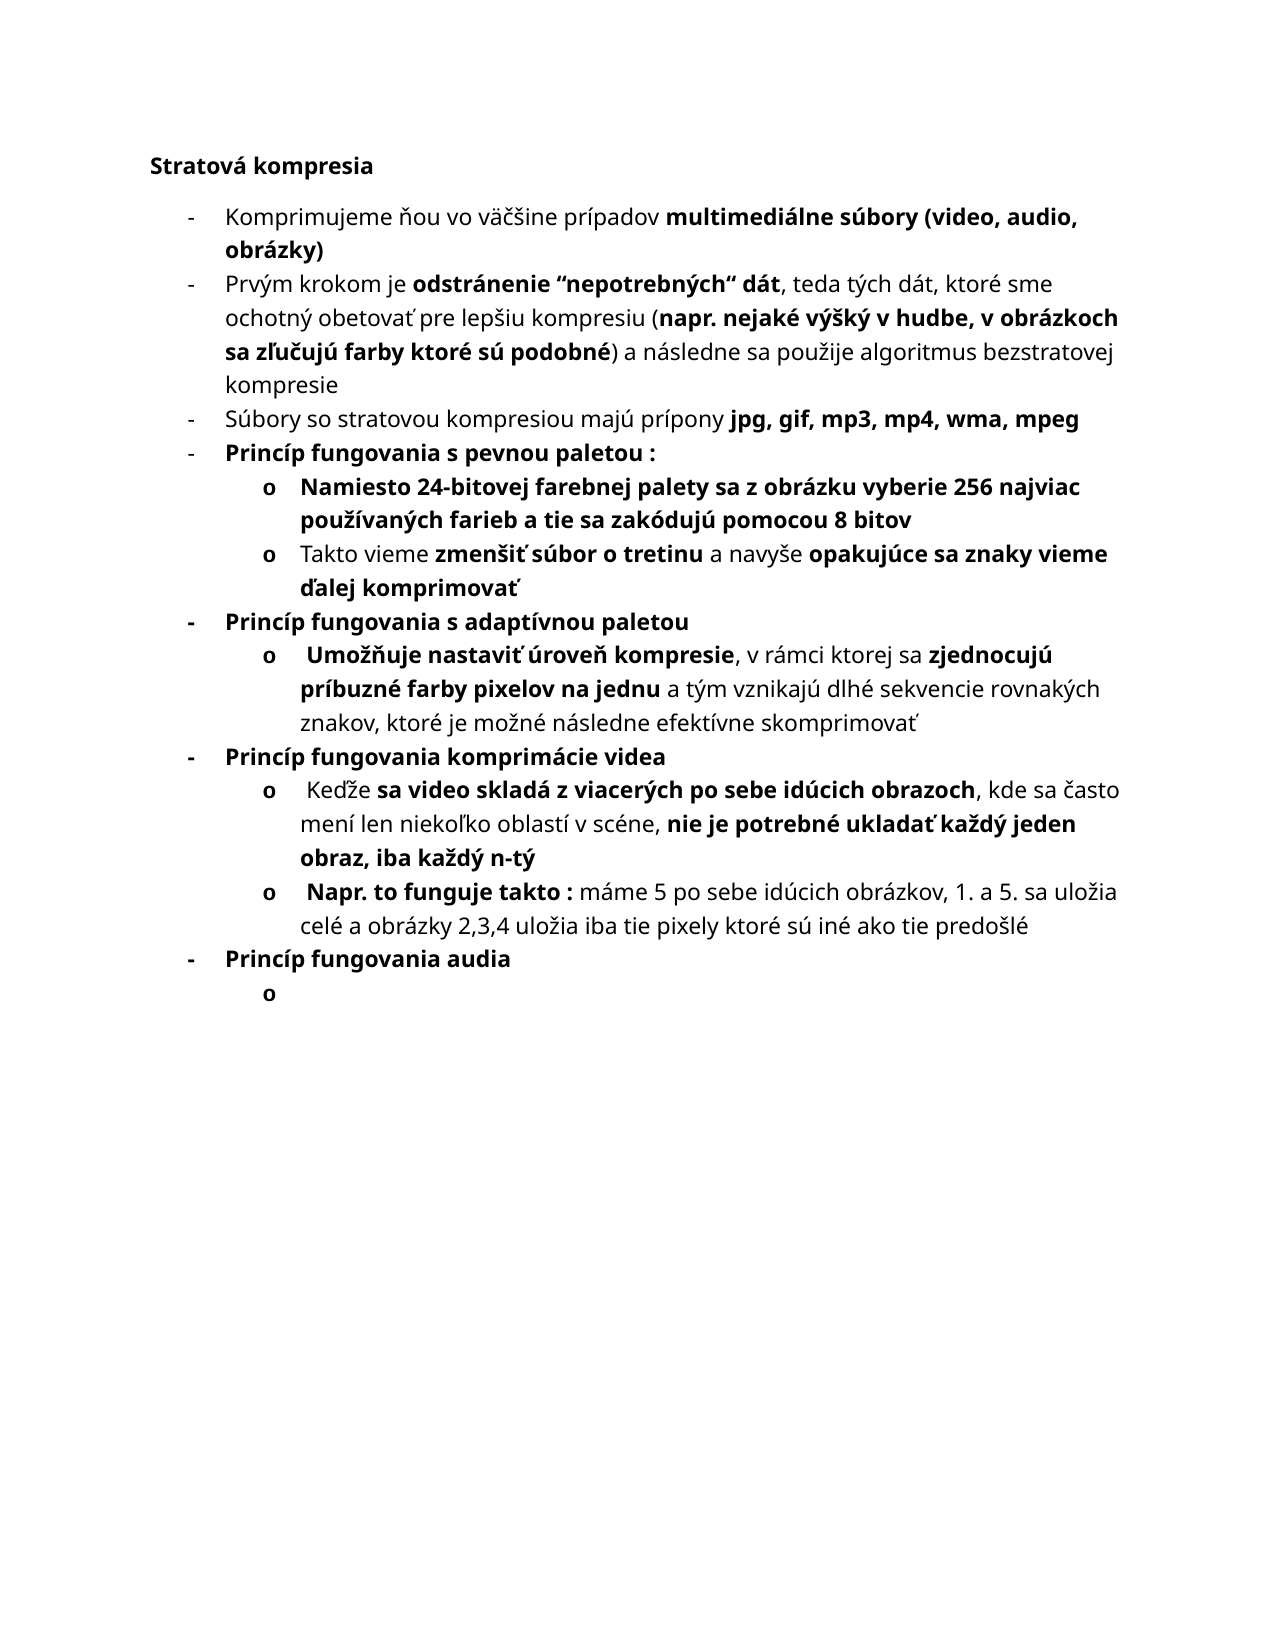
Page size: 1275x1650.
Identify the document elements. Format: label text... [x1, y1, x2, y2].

list Namiesto 24-bitovej farebnej palety sa z obrázku vyberie 256 najviac používaných farieb a tie sa zakódujú pomocou 8 bitov [262, 470, 1125, 536]
list Keďže sa video skladá z viacerých po sebe idúcich obrazoch, kde sa často mení len niekoľko oblastí v scéne, nie je potrebné ukladať každý jeden obraz, iba každý n-tý [262, 774, 1125, 873]
list Princíp fungovania audia [187, 943, 1125, 975]
list Napr. to funguje takto : máme 5 po sebe idúcich obrázkov, 1. a 5. sa uložia celé a obrázky 2,3,4 uložia iba tie pixely ktoré sú iné ako tie predošlé [262, 876, 1125, 941]
list Princíp fungovania s adaptívnou paletou [187, 606, 1125, 637]
list Prvým krokom je odstránenie “nepotrebných“ dát, teda tých dát, ktoré sme ochotný obetovať pre lepšiu kompresiu (napr. nejaké výšký v hudbe, v obrázkoch sa zľučujú farby ktoré sú podobné) a následne sa použije algoritmus bezstratovej kompresie [187, 268, 1125, 400]
text Stratová kompresia [150, 150, 1125, 181]
list Princíp fungovania s pevnou paletou : [187, 437, 1125, 468]
list Princíp fungovania komprimácie videa [187, 741, 1125, 772]
list Takto vieme zmenšiť súbor o tretinu a navyše opakujúce sa znaky vieme ďalej komprimovať [262, 538, 1125, 603]
list Umožňuje nastaviť úroveň kompresie, v rámci ktorej sa zjednocujú príbuzné farby pixelov na jednu a tým vznikajú dlhé sekvencie rovnakých znakov, ktoré je možné následne efektívne skomprimovať [262, 639, 1125, 738]
list Súbory so stratovou kompresiou majú prípony jpg, gif, mp3, mp4, wma, mpeg [187, 403, 1125, 434]
list Komprimujeme ňou vo väčšine prípadov multimediálne súbory (video, audio, obrázky) [187, 200, 1125, 265]
